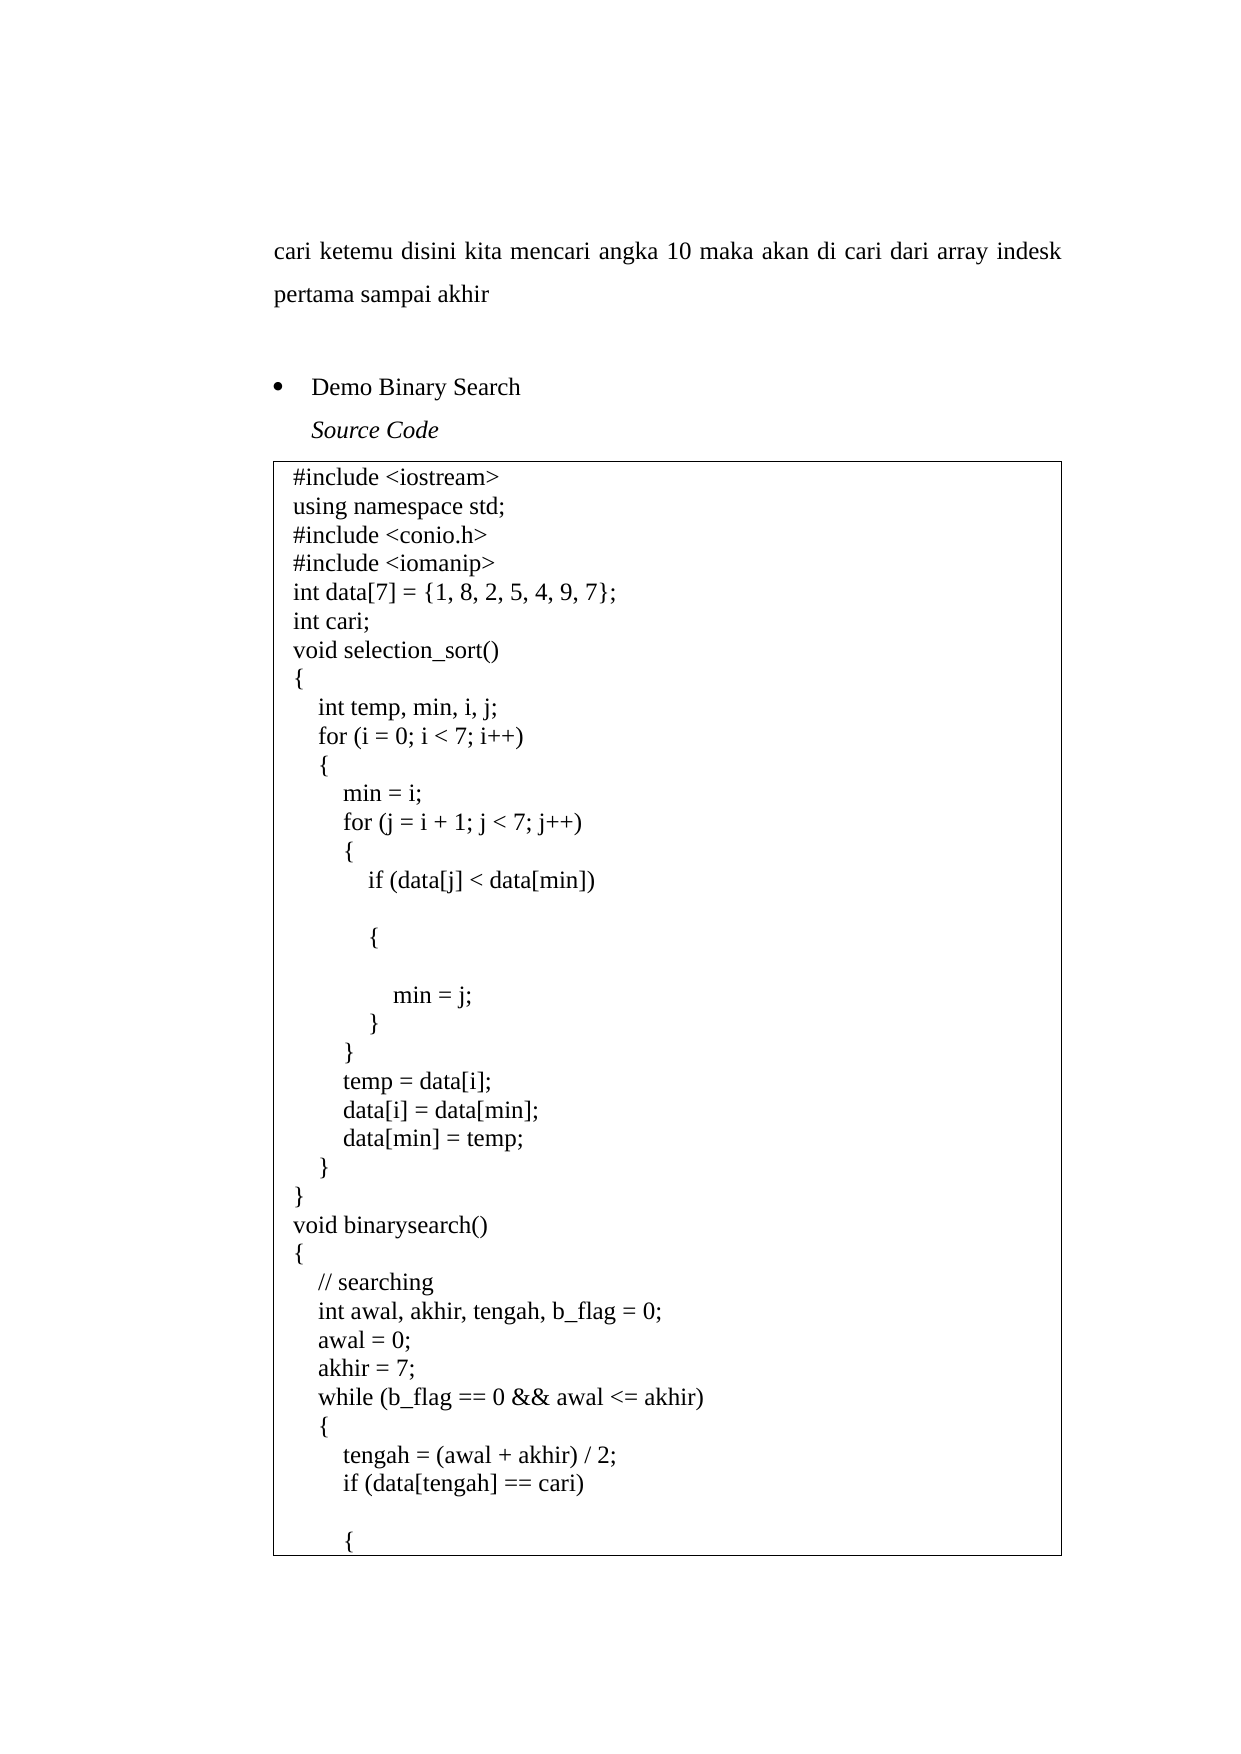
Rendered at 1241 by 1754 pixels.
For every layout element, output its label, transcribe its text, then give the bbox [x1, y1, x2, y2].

list Source Code [311, 415, 1063, 444]
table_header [274, 462, 1061, 1555]
list Demo Binary Search [274, 372, 1063, 401]
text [274, 236, 1063, 308]
